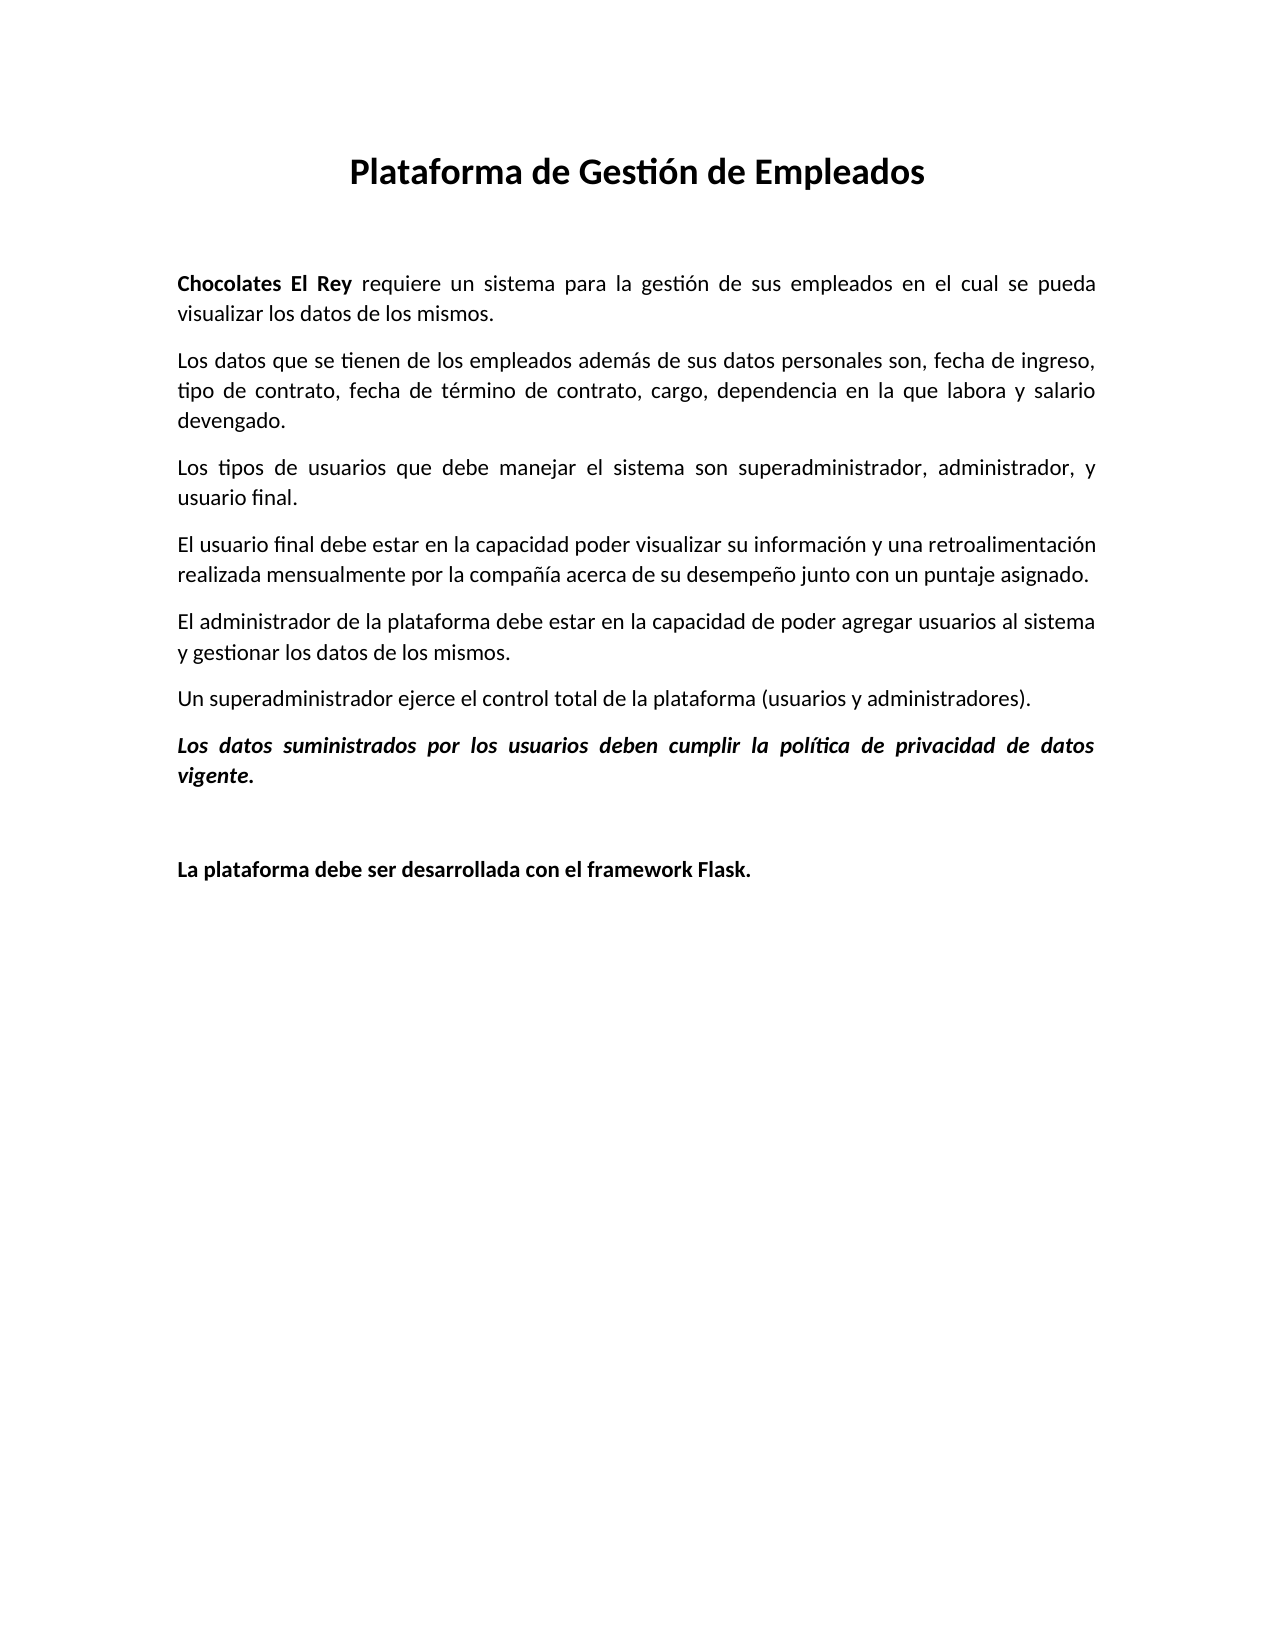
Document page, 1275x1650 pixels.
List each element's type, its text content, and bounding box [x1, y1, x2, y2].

text Chocolates El Rey requiere un sistema para la gestión de sus empleados en el cual se pueda visualizar los datos de los mismos. [177, 269, 1098, 327]
text Plataforma de Gestión de Empleados [177, 148, 1098, 193]
text Los datos suministrados por los usuarios deben cumplir la política de privacidad de datos vigente. [177, 731, 1098, 789]
text El usuario final debe estar en la capacidad poder visualizar su información y una retroalimentación realizada mensualmente por la compañía acerca de su desempeño junto con un puntaje asignado. [177, 530, 1098, 588]
text Los tipos de usuarios que debe manejar el sistema son superadministrador, administrador, y usuario final. [177, 453, 1098, 511]
text El administrador de la plataforma debe estar en la capacidad de poder agregar usuarios al sistema y gestionar los datos de los mismos. [177, 607, 1098, 666]
text La plataforma debe ser desarrollada con el framework Flask. [177, 855, 1098, 883]
text Los datos que se tienen de los empleados además de sus datos personales son, fecha de ingreso, tipo de contrato, fecha de término de contrato, cargo, dependencia en la que labora y salario devengado. [177, 346, 1098, 434]
text Un superadministrador ejerce el control total de la plataforma (usuarios y administradores). [177, 684, 1098, 712]
